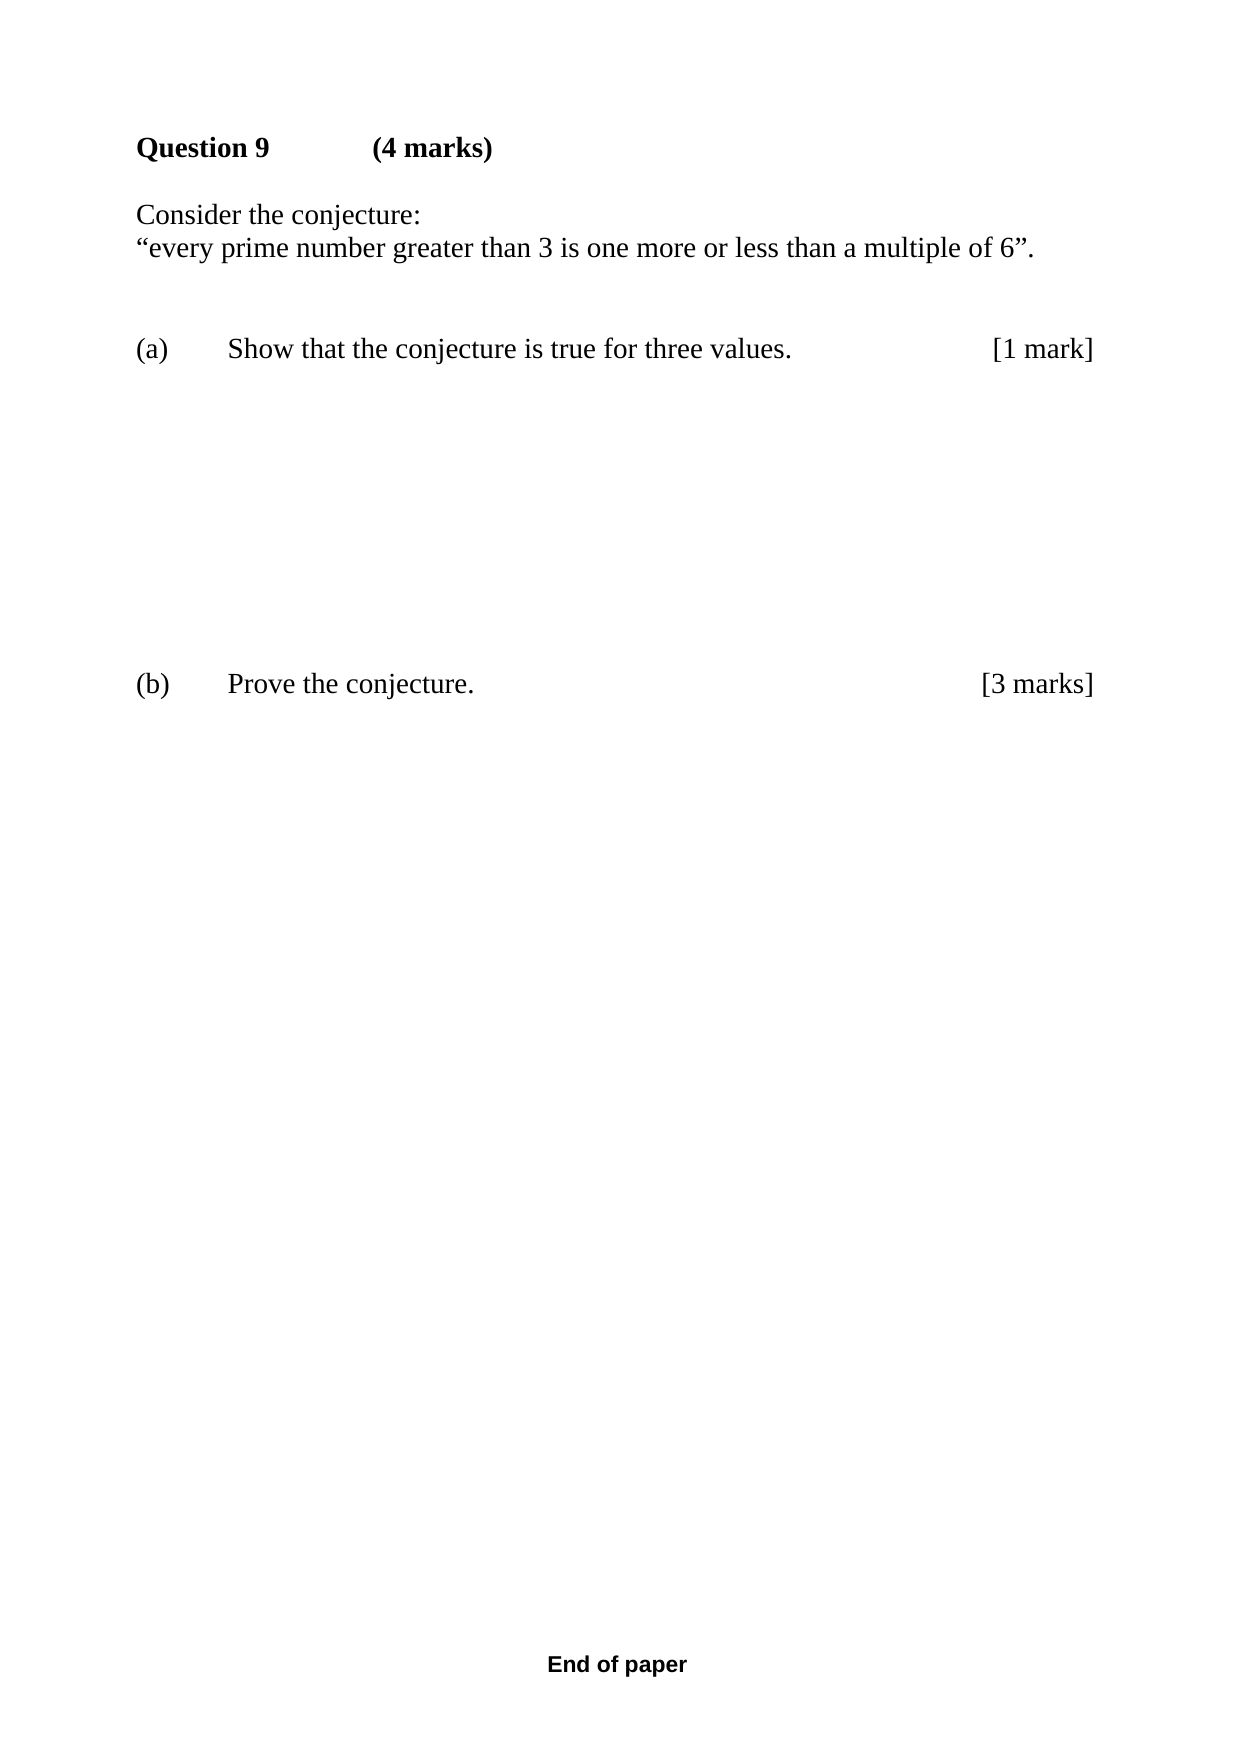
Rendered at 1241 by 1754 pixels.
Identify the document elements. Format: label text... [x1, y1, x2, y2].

text (a) Show that the conjecture is true for three values. [1 mark] [136, 331, 1098, 365]
text Consider the conjecture: [136, 197, 1098, 231]
text “every prime number greater than 3 is one more or less than a multiple of 6”. [136, 231, 1098, 264]
text Question 9 (4 marks) [136, 130, 1098, 163]
text (b) Prove the conjecture. [3 marks] [136, 667, 1098, 700]
